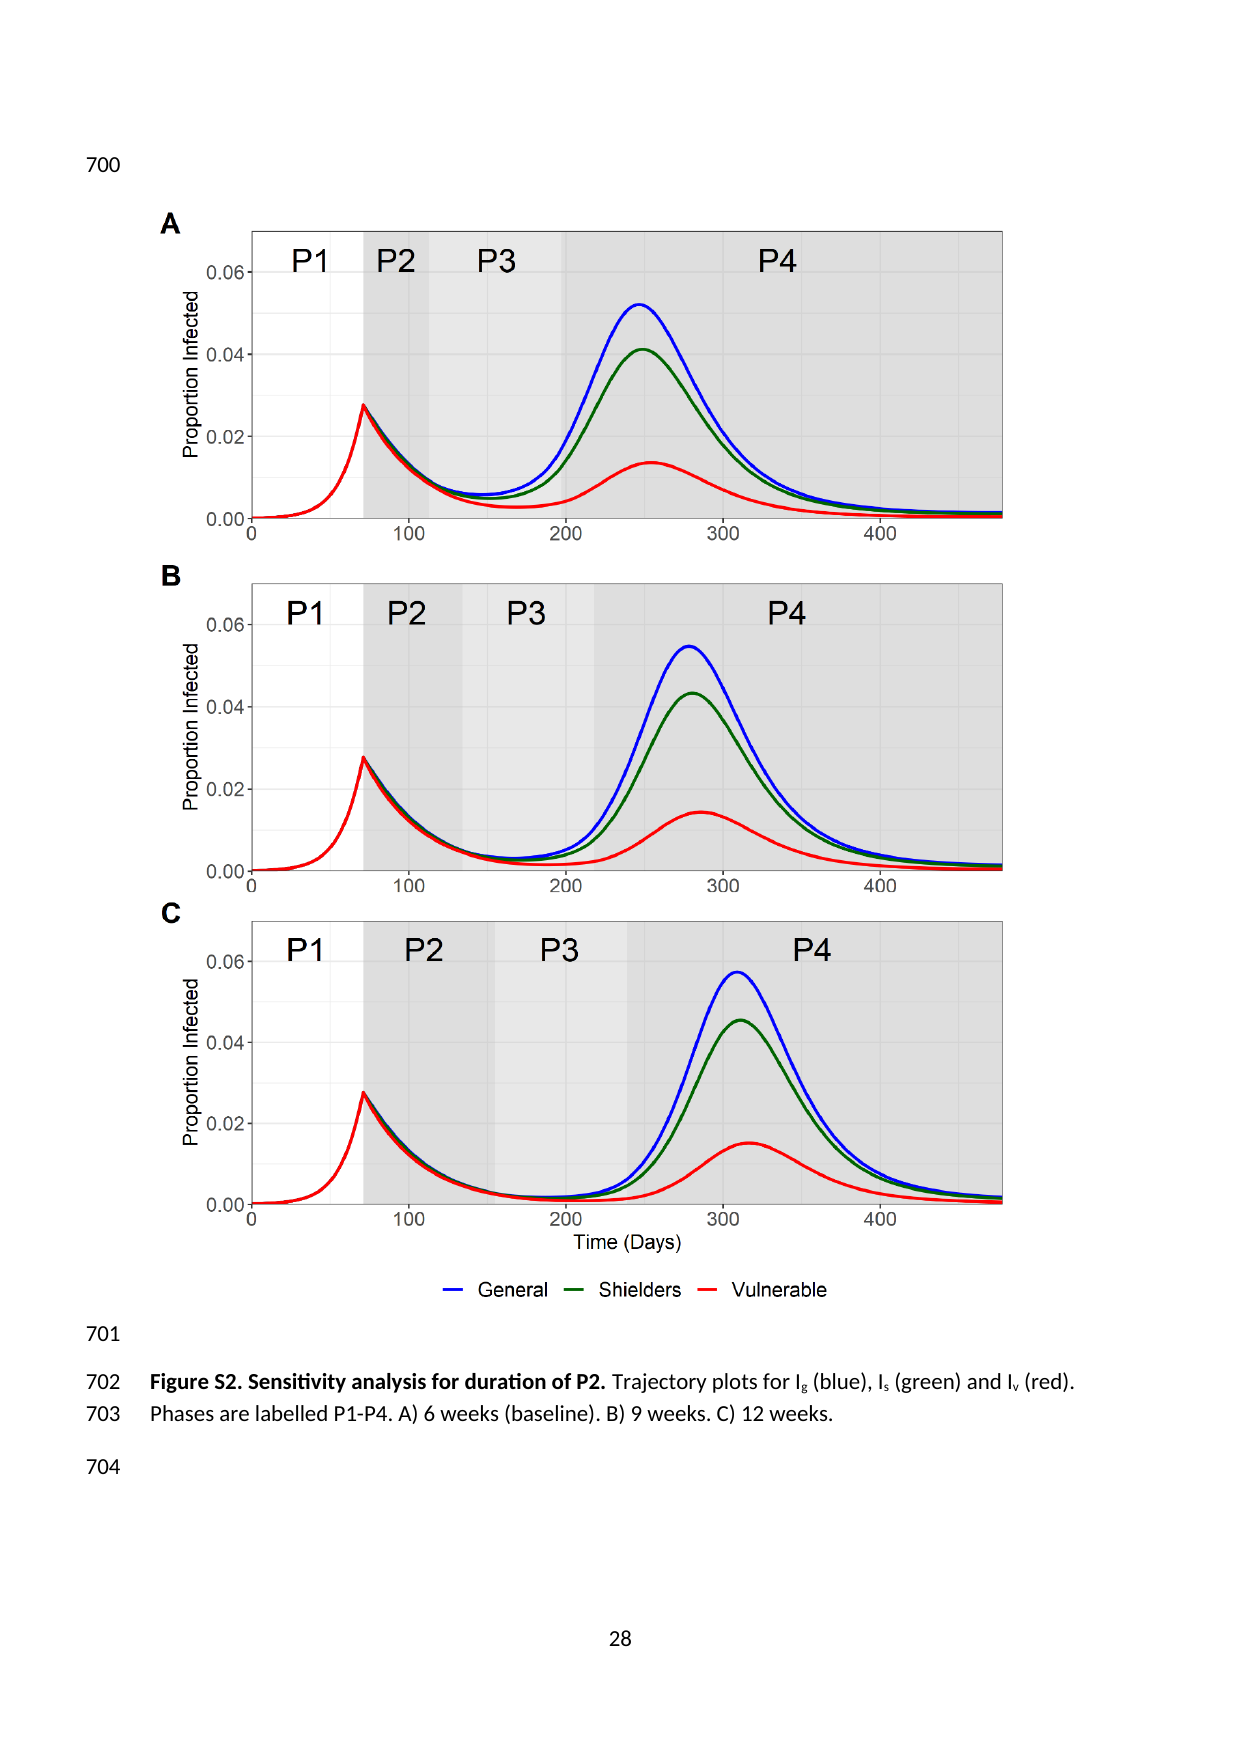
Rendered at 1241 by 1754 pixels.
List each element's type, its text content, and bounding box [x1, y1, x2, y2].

picture [150, 203, 1030, 1342]
text Figure S2. Sensitivity analysis for duration of P2. Trajectory plots for Ig (blue), Is (green) and Iv (red). Phases are labelled P1-P4. A) 6 weeks (baseline). B) 9 weeks. C) 12 weeks. [150, 1367, 1090, 1427]
